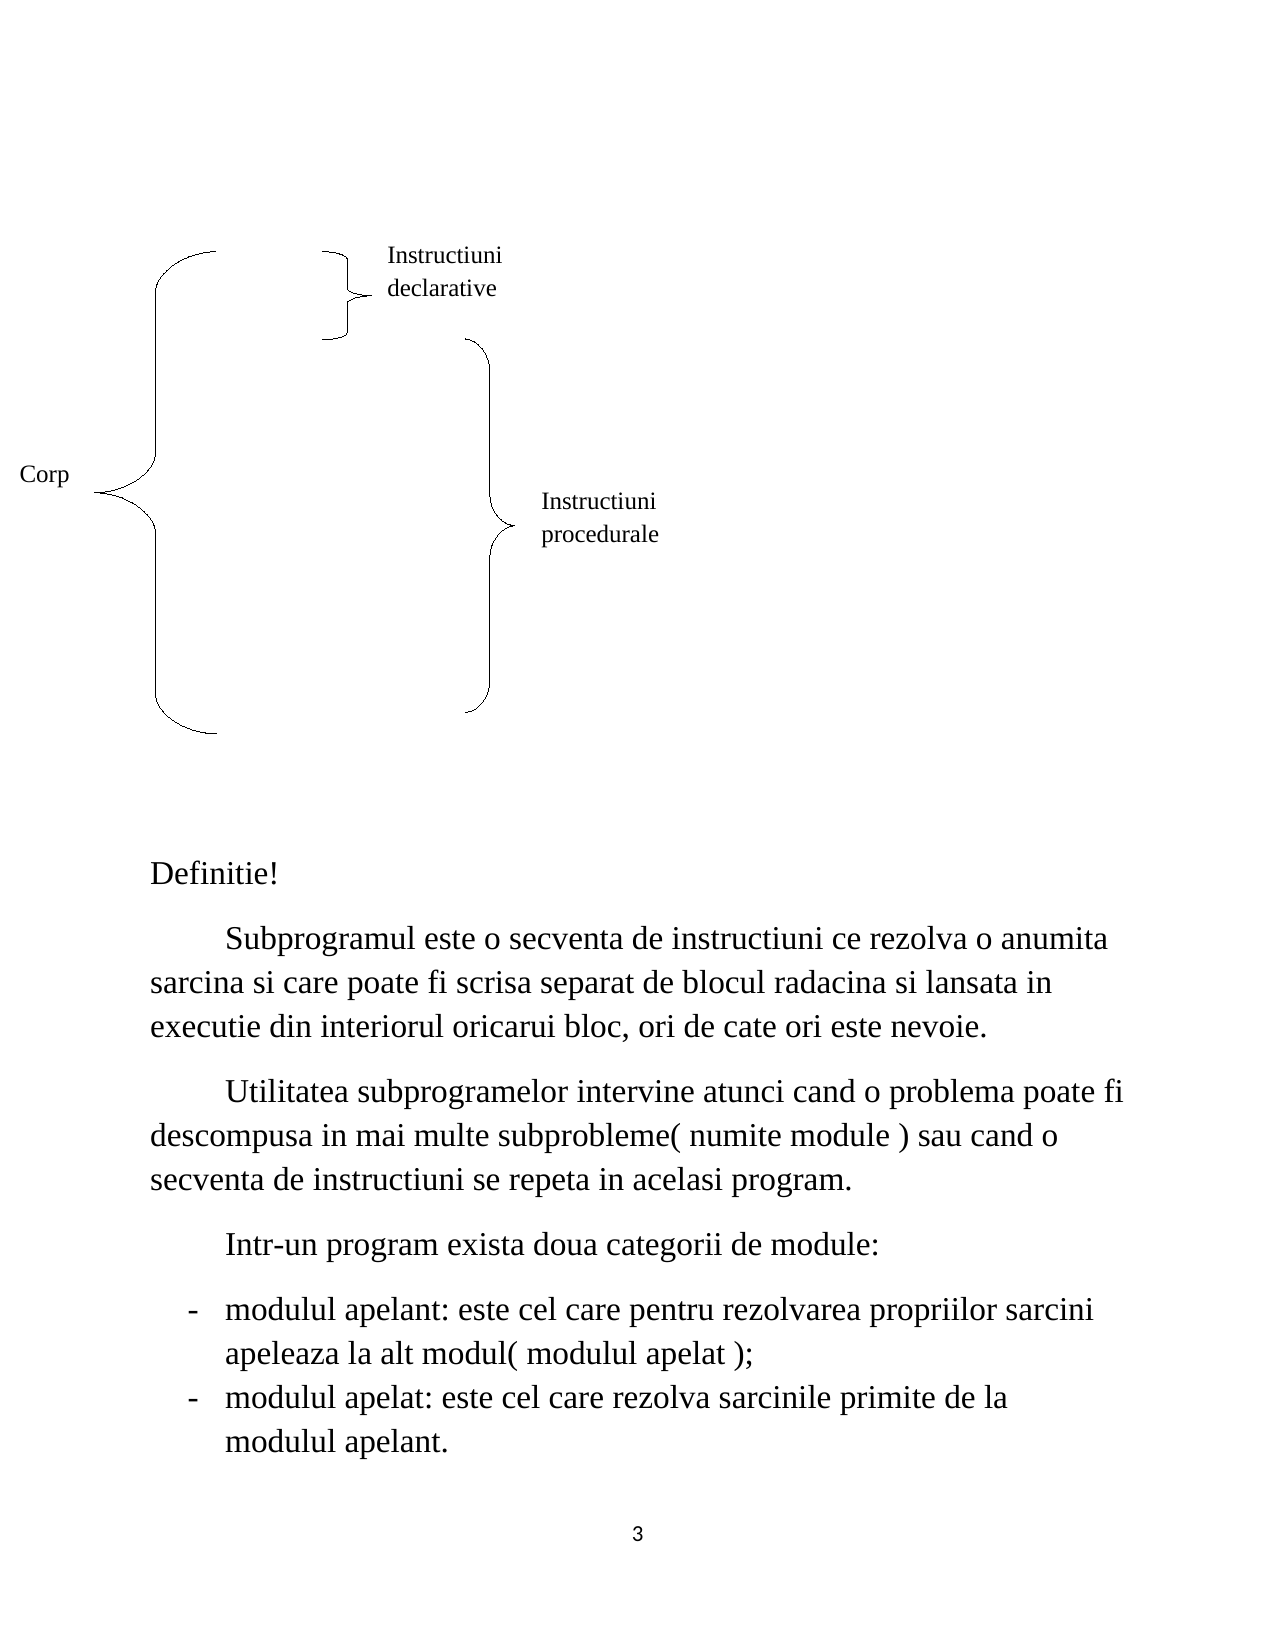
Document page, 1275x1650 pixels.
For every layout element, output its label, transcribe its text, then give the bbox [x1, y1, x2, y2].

list modulul apelant: este cel care pentru rezolvarea propriilor sarcini apeleaza la alt modul( modulul apelat ); [187, 1289, 1125, 1372]
text Intr-un program exista doua categorii de module: [150, 1224, 1125, 1263]
text Utilitatea subprogramelor intervine atunci cand o problema poate fi descompusa in mai multe subprobleme( numite module ) sau cand o secventa de instructiuni se repeta in acelasi program. [150, 1071, 1125, 1198]
list modulul apelat: este cel care rezolva sarcinile primite de la modulul apelant. [187, 1377, 1125, 1460]
text Definitie! [150, 853, 1125, 892]
text Subprogramul este o secventa de instructiuni ce rezolva o anumita sarcina si care poate fi scrisa separat de blocul radacina si lansata in executie din interiorul oricarui bloc, ori de cate ori este nevoie. [150, 918, 1125, 1045]
